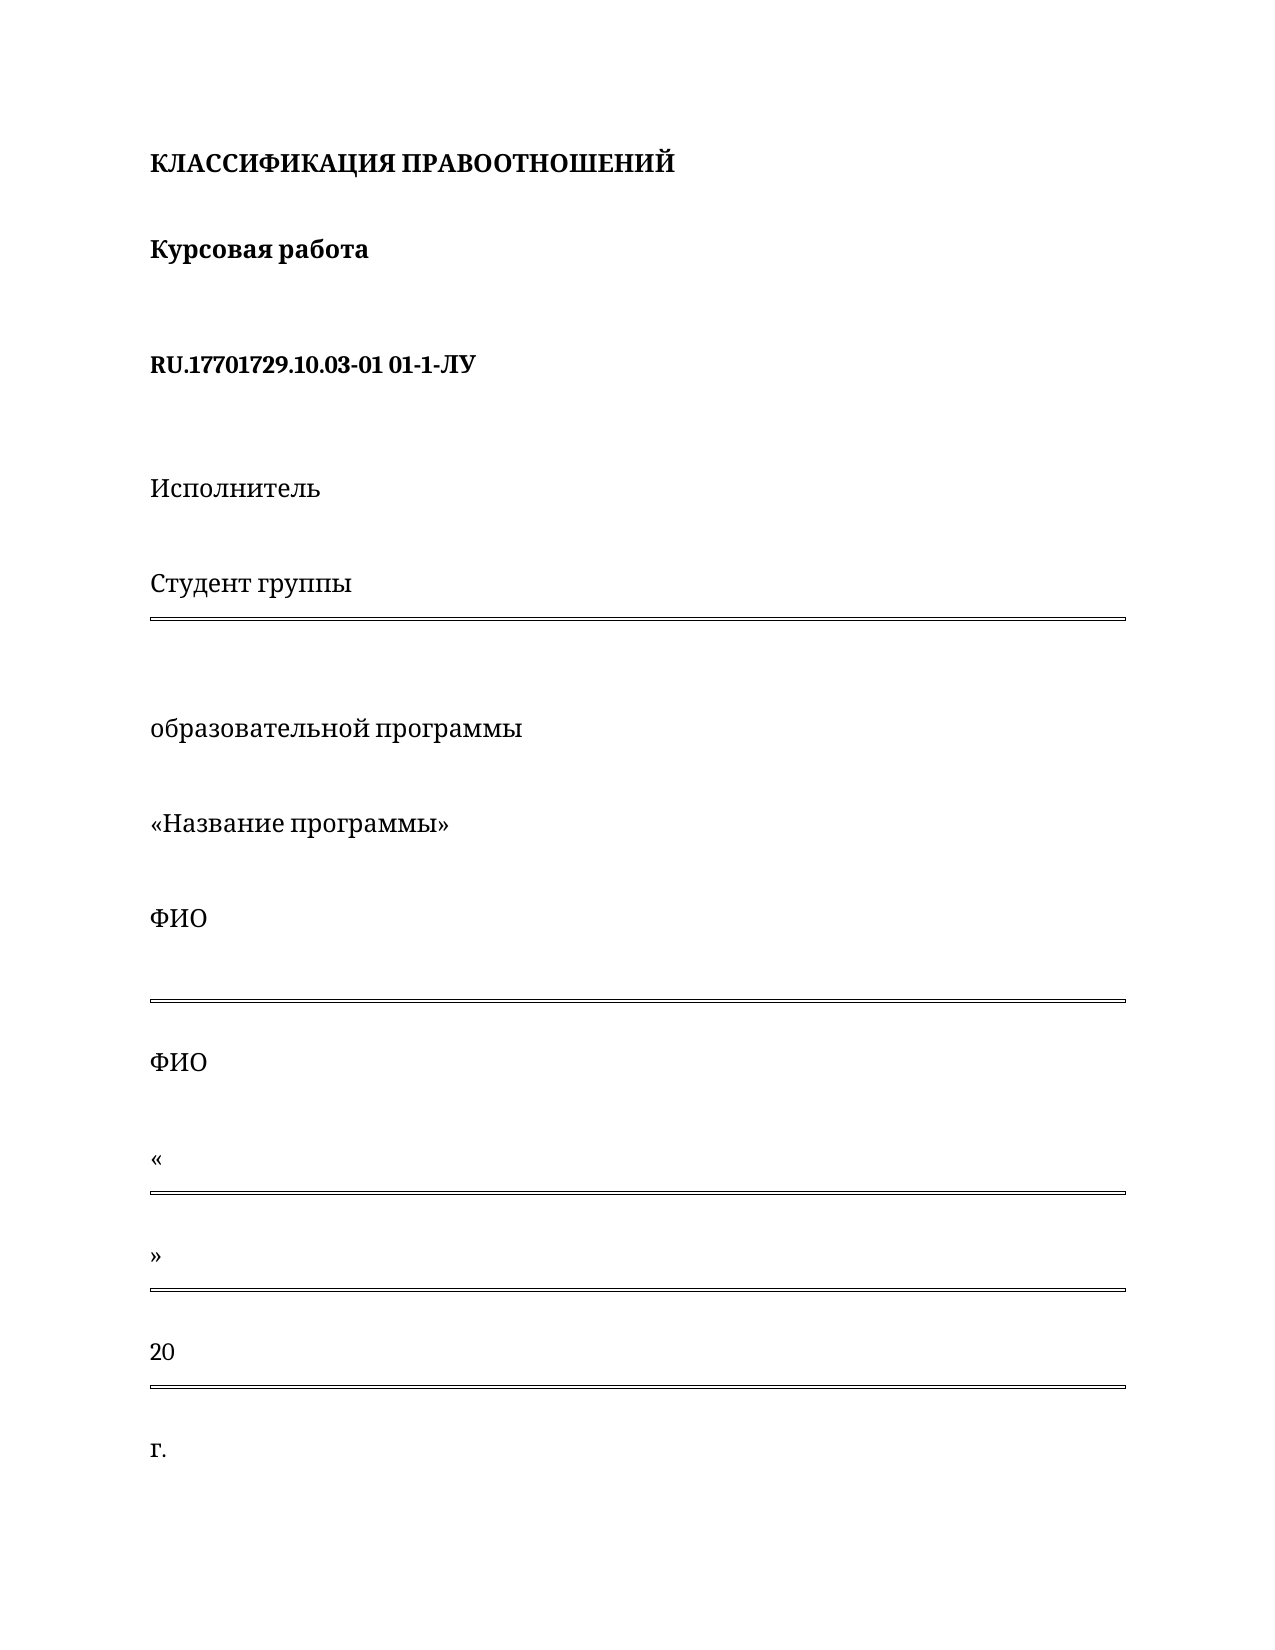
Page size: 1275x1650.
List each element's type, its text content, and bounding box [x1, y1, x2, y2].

text ФИО [150, 904, 1125, 933]
text 20 [150, 1338, 1125, 1367]
text «Название программы» [150, 809, 1125, 838]
text КЛАССИФИКАЦИЯ ПРАВООТНОШЕНИЙ Курсовая работа RU.17701729.10.03-01 01-1-ЛУ [150, 150, 1125, 409]
text г. [150, 1435, 1125, 1464]
text « [150, 1144, 1125, 1173]
text Исполнитель [150, 475, 1125, 504]
text Студент группы [150, 570, 1125, 599]
text » [150, 1241, 1125, 1270]
text ФИО [150, 1049, 1125, 1078]
text образовательной программы [150, 714, 1125, 743]
